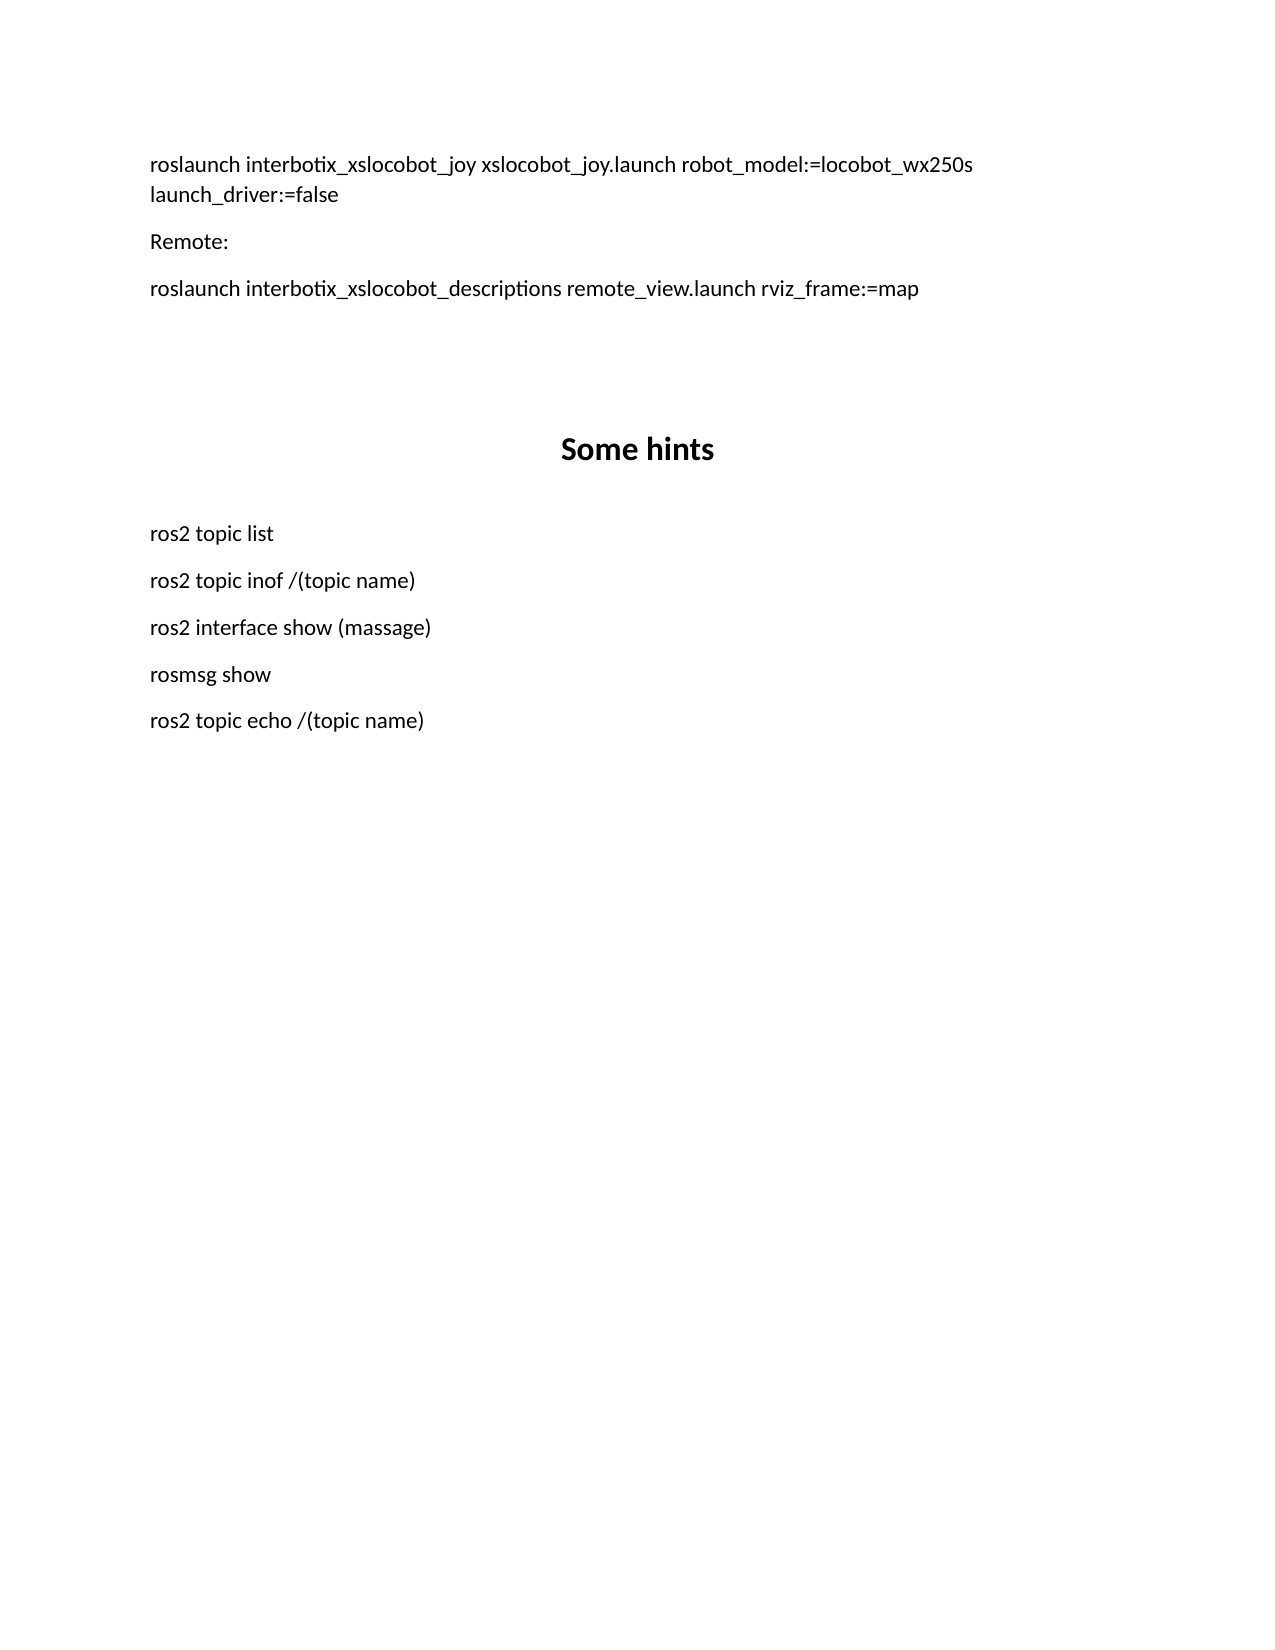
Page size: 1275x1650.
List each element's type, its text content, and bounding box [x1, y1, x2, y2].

text ros2 interface show (massage) [150, 613, 1125, 641]
text ros2 topic inof /(topic name) [150, 566, 1125, 594]
text ros2 topic echo /(topic name) [150, 707, 1125, 735]
text rosmsg show [150, 660, 1125, 688]
text Some hints [150, 428, 1125, 469]
text roslaunch interbotix_xslocobot_descriptions remote_view.launch rviz_frame:=map [150, 274, 1125, 302]
text roslaunch interbotix_xslocobot_joy xslocobot_joy.launch robot_model:=locobot_wx250s launch_driver:=false [150, 150, 1125, 208]
text ros2 topic list [150, 489, 1125, 547]
text Remote: [150, 227, 1125, 255]
